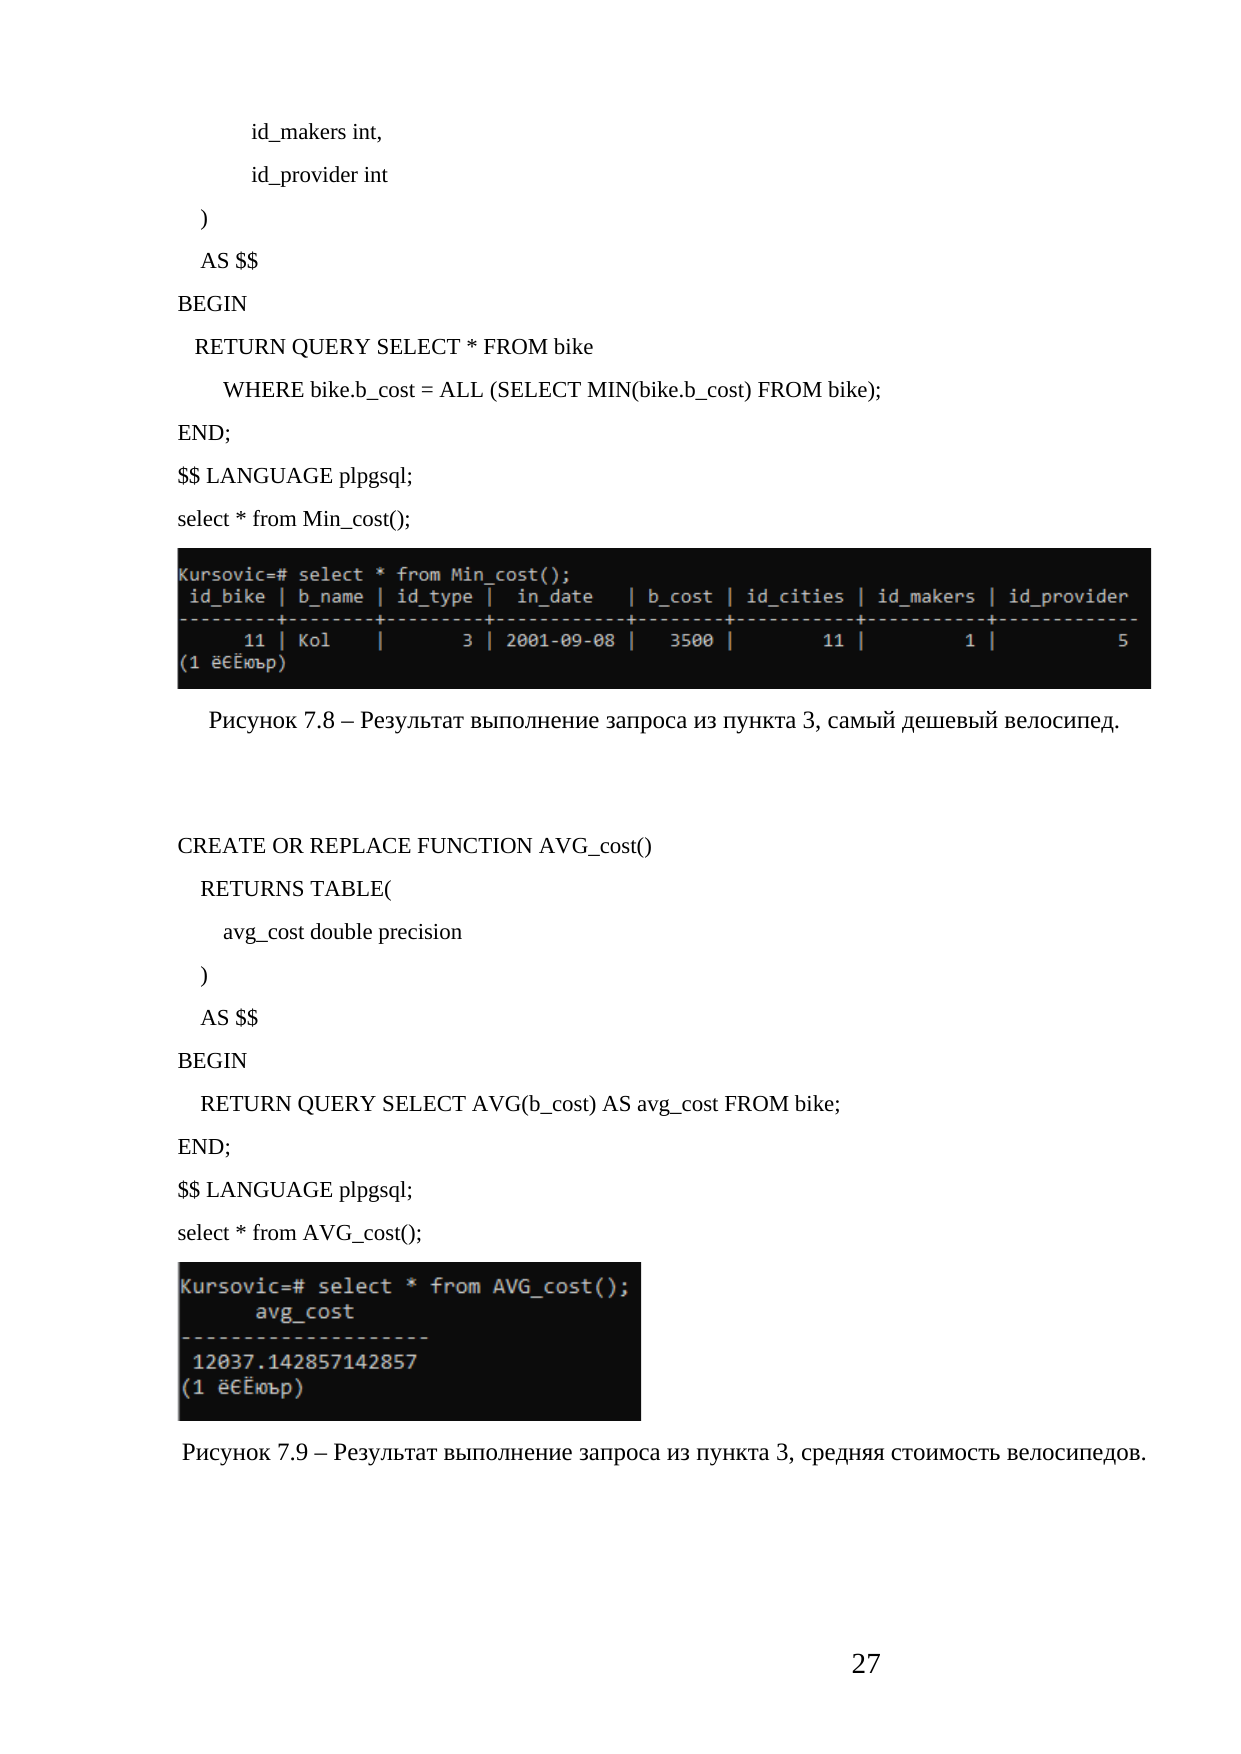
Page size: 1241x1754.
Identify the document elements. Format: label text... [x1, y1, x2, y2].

text CREATE OR REPLACE FUNCTION AVG_cost() [177, 832, 1152, 859]
picture [177, 548, 1152, 689]
text RETURN QUERY SELECT AVG(b_cost) AS avg_cost FROM bike; [177, 1090, 1152, 1117]
text WHERE bike.b_cost = ALL (SELECT MIN(bike.b_cost) FROM bike); [177, 376, 1152, 403]
text BEGIN [177, 290, 1152, 317]
text RETURN QUERY SELECT * FROM bike [177, 333, 1152, 359]
text ) [177, 204, 1152, 231]
text AS $$ [177, 1004, 1152, 1031]
text ) [177, 961, 1152, 988]
text BEGIN [177, 1047, 1152, 1074]
text select * from Min_cost(); [177, 505, 1152, 532]
picture [177, 1262, 642, 1421]
text AS $$ [177, 247, 1152, 273]
text $$ LANGUAGE plpgsql; [177, 462, 1152, 489]
text END; [177, 419, 1152, 446]
text RETURNS TABLE( [177, 875, 1152, 902]
text id_provider int [177, 161, 1152, 187]
text select * from AVG_cost(); [177, 1219, 1152, 1246]
text Рисунок 7.9 – Результат выполнение запроса из пункта 3, средняя стоимость велосипедов. [177, 1437, 1152, 1466]
text END; [177, 1133, 1152, 1160]
text id_makers int, [177, 118, 1152, 144]
text avg_cost double precision [177, 918, 1152, 945]
text $$ LANGUAGE plpgsql; [177, 1176, 1152, 1203]
text Рисунок 7.8 – Результат выполнение запроса из пункта 3, самый дешевый велосипед. [177, 706, 1152, 734]
